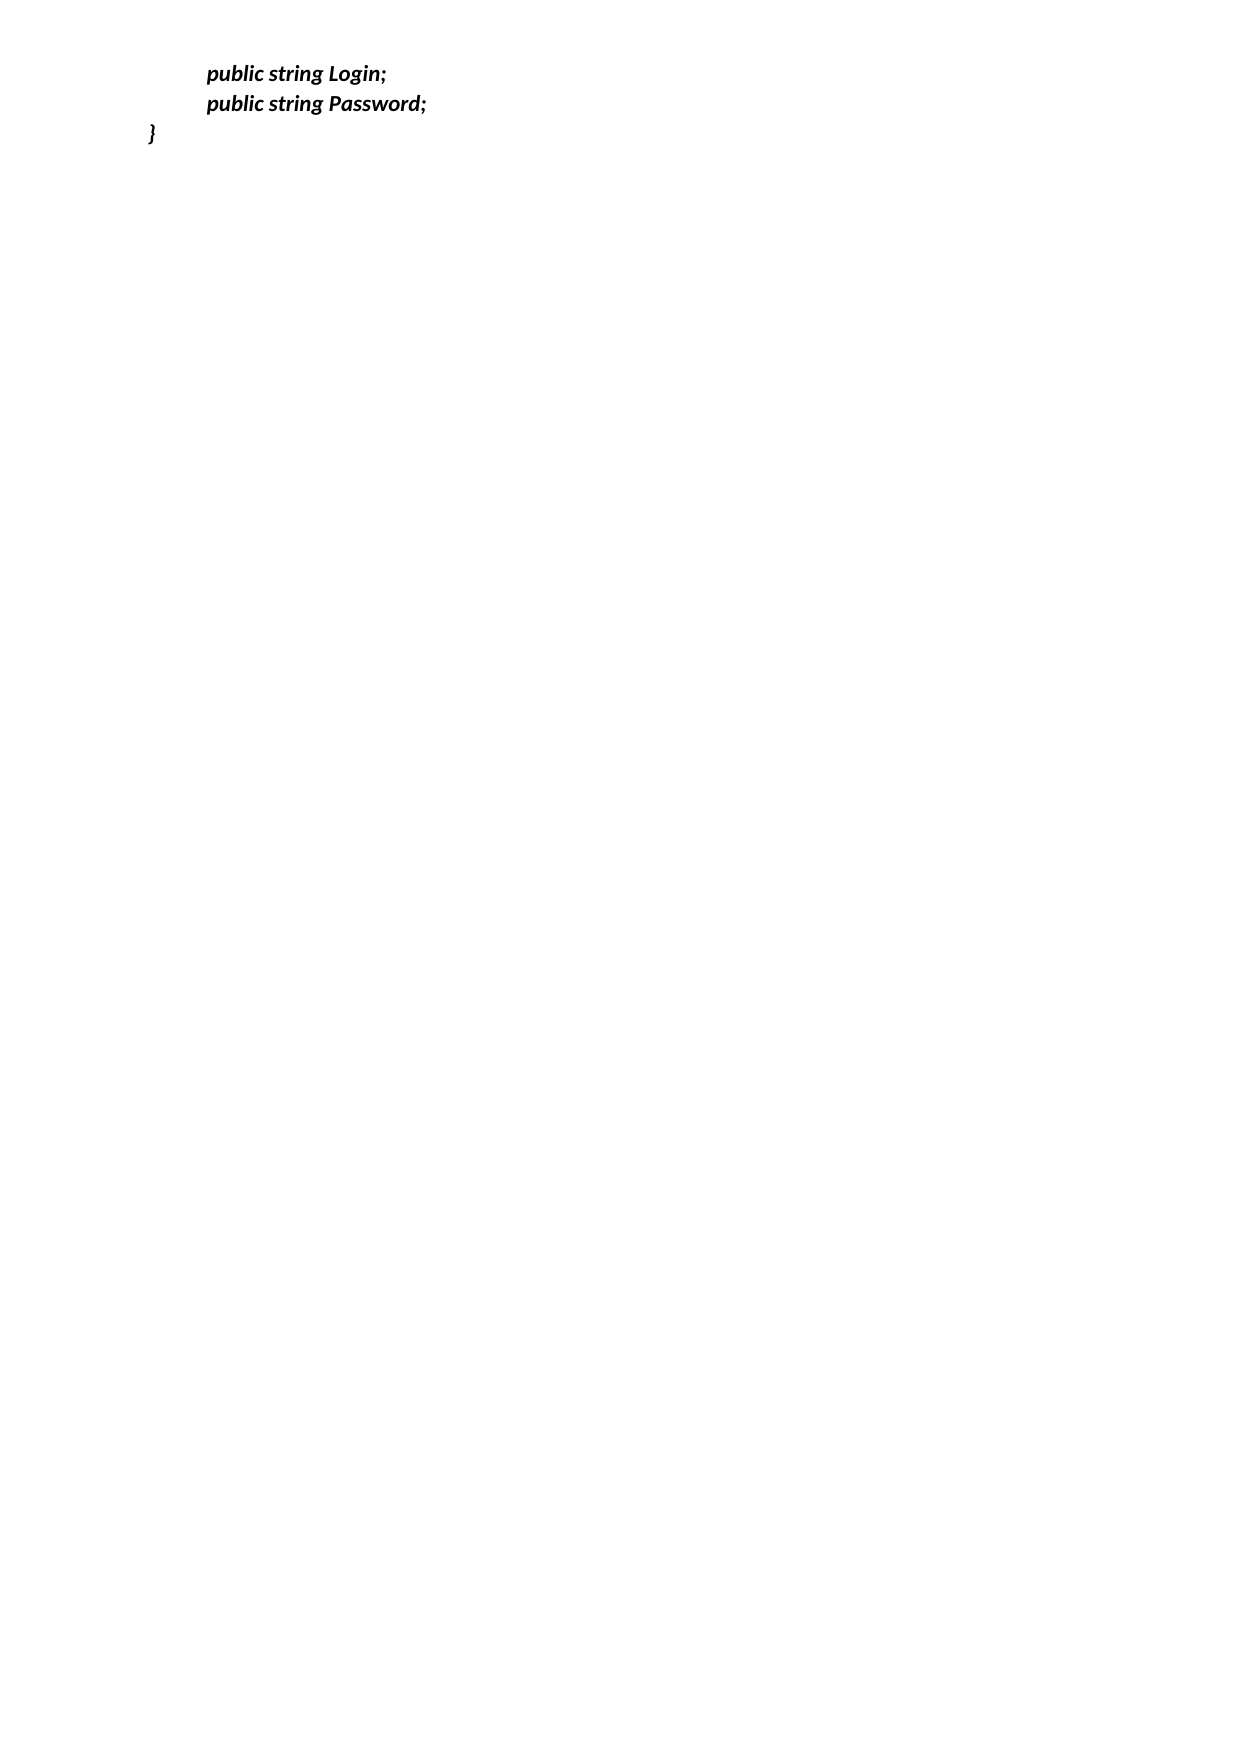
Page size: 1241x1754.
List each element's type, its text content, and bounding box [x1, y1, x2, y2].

list public string Password; [148, 89, 1181, 117]
list } [148, 119, 1181, 147]
list public string Login; [148, 59, 1181, 87]
